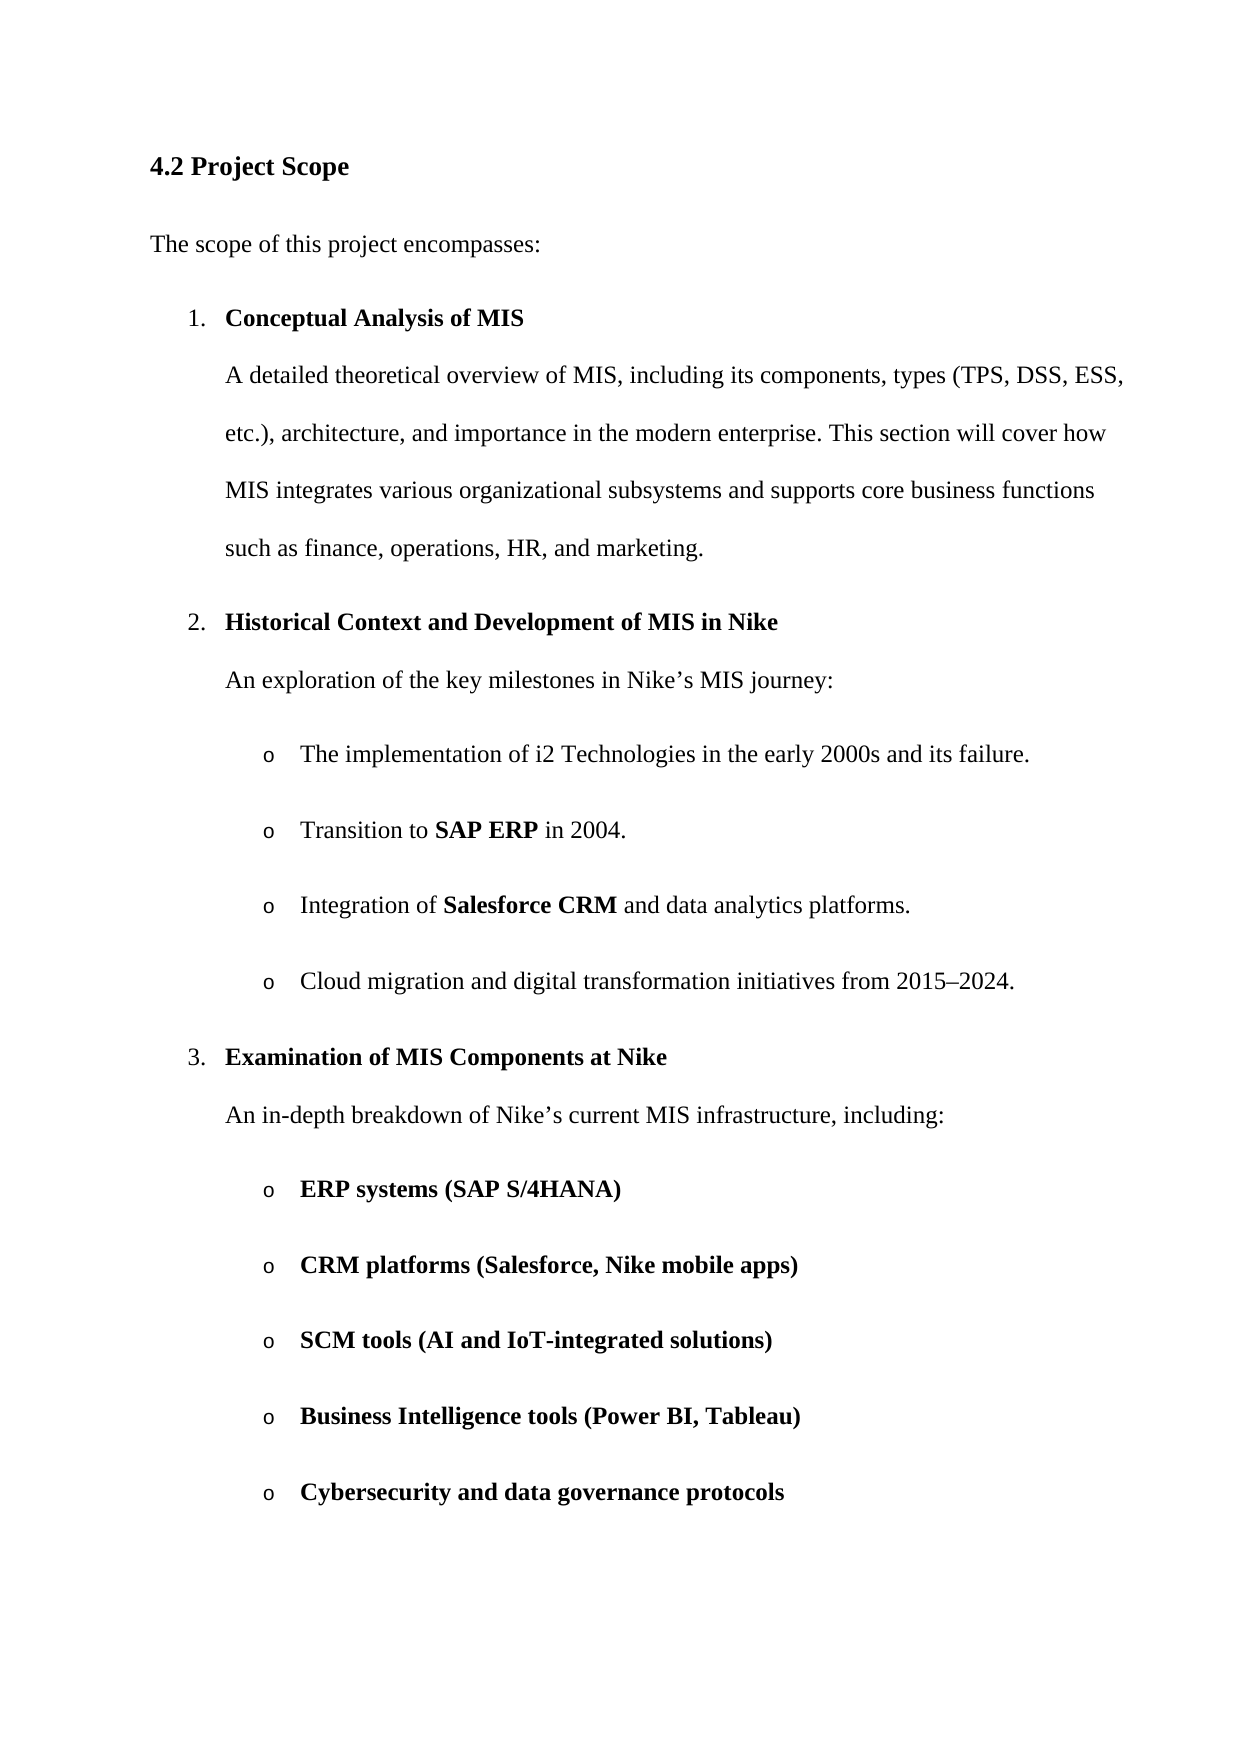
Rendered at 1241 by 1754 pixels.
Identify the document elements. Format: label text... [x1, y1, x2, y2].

list Conceptual Analysis of MIS A detailed theoretical overview of MIS, including its components, types (TPS, DSS, ESS, etc.), architecture, and importance in the modern enterprise. This section will cover how MIS integrates various organizational subsystems and supports core business functions such as finance, operations, HR, and marketing. [187, 303, 1125, 562]
text The scope of this project encompasses: [150, 229, 1125, 258]
list Transition to SAP ERP in 2004. [262, 815, 1125, 844]
list Integration of Salesforce CRM and data analytics platforms. [262, 891, 1125, 920]
list Examination of MIS Components at Nike An in-depth breakdown of Nike’s current MIS infrastructure, including: [187, 1042, 1125, 1128]
list Historical Context and Development of MIS in Nike An exploration of the key milestones in Nike’s MIS journey: [187, 607, 1125, 693]
list The implementation of i2 Technologies in the early 2000s and its failure. [262, 739, 1125, 768]
list Cloud migration and digital transformation initiatives from 2015–2024. [262, 966, 1125, 996]
list Cybersecurity and data governance protocols [262, 1477, 1125, 1507]
list Business Intelligence tools (Power BI, Tableau) [262, 1401, 1125, 1431]
text 4.2 Project Scope [150, 150, 1125, 181]
list CRM platforms (Salesforce, Nike mobile apps) [262, 1250, 1125, 1279]
list ERP systems (SAP S/4HANA) [262, 1174, 1125, 1203]
list SCM tools (AI and IoT-integrated solutions) [262, 1326, 1125, 1355]
